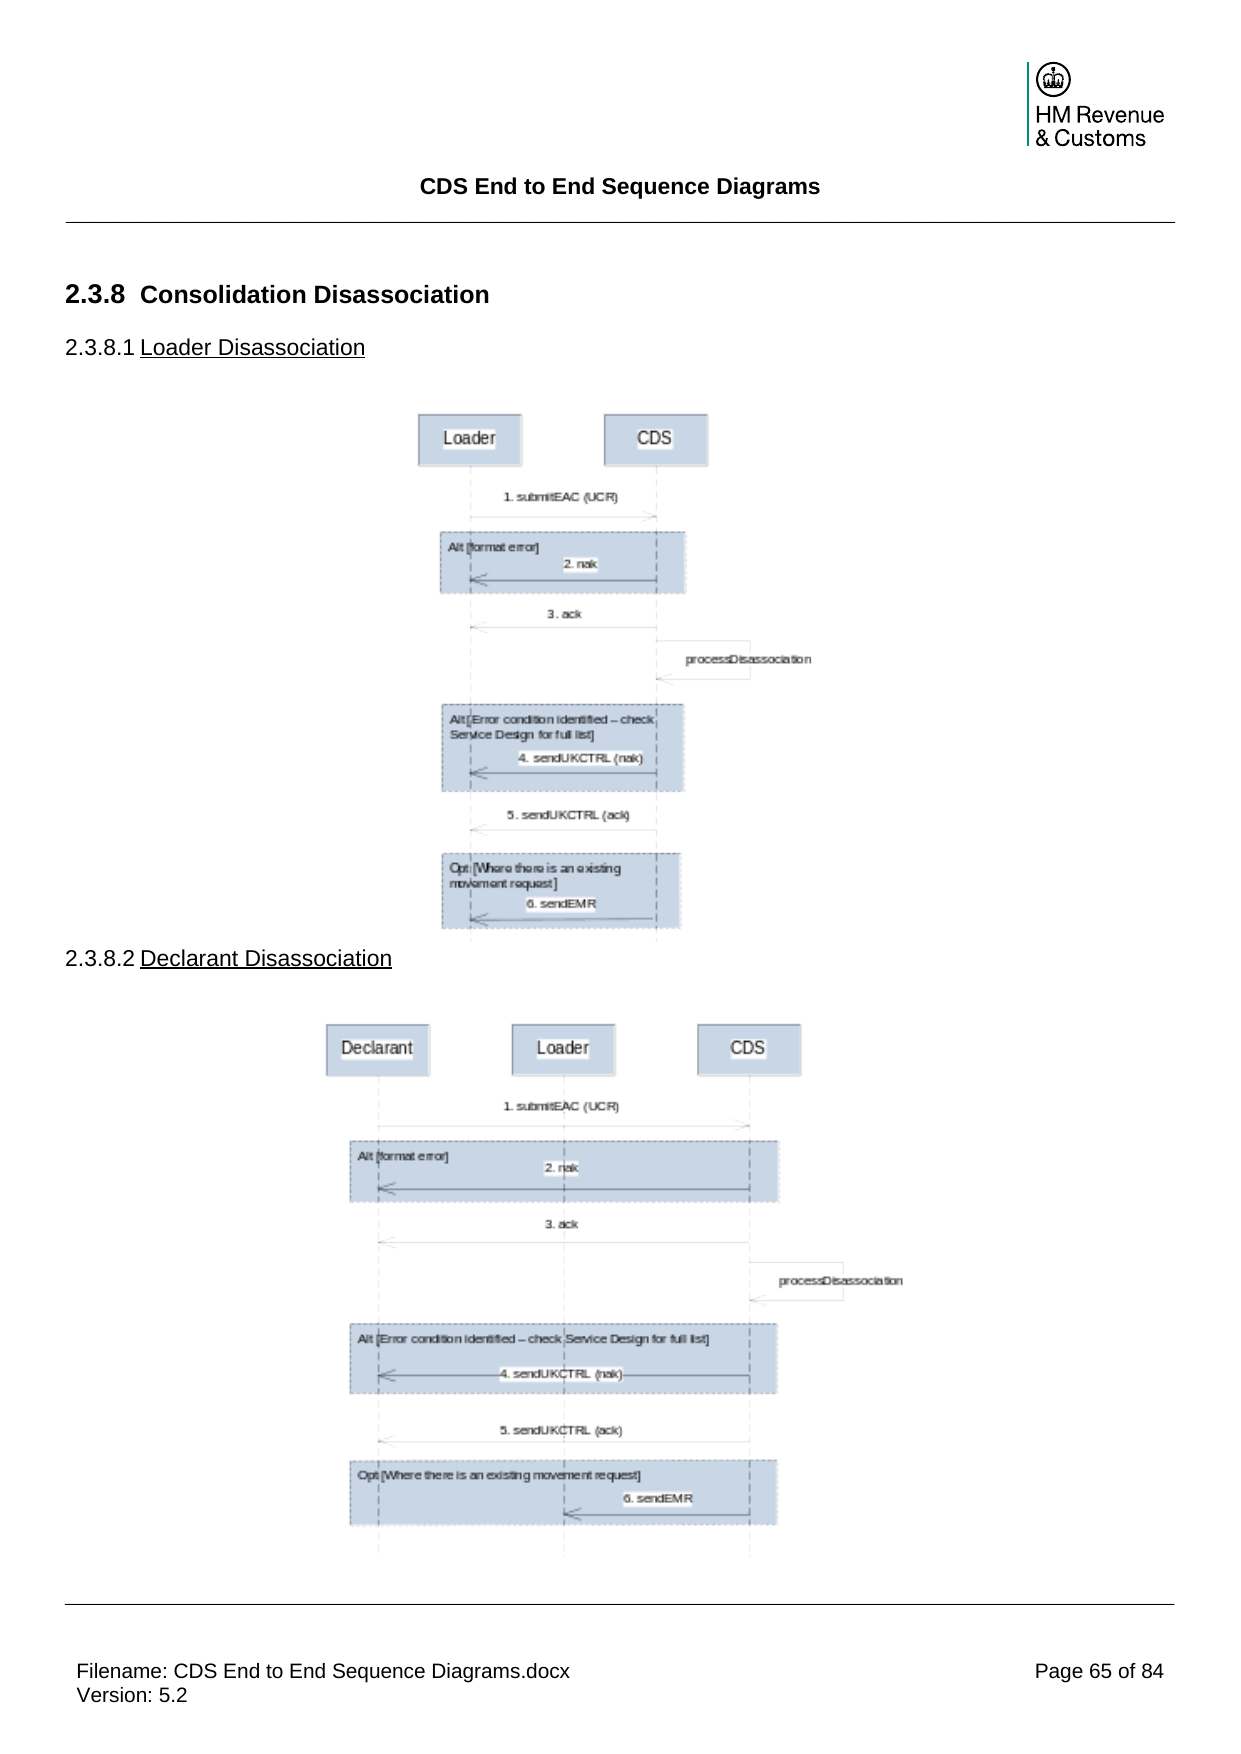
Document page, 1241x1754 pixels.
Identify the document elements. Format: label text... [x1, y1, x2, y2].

subtitle Loader Disassociation [65, 334, 1175, 361]
subtitle Consolidation Disassociation [65, 278, 1175, 309]
subtitle Declarant Disassociation [65, 944, 1175, 971]
